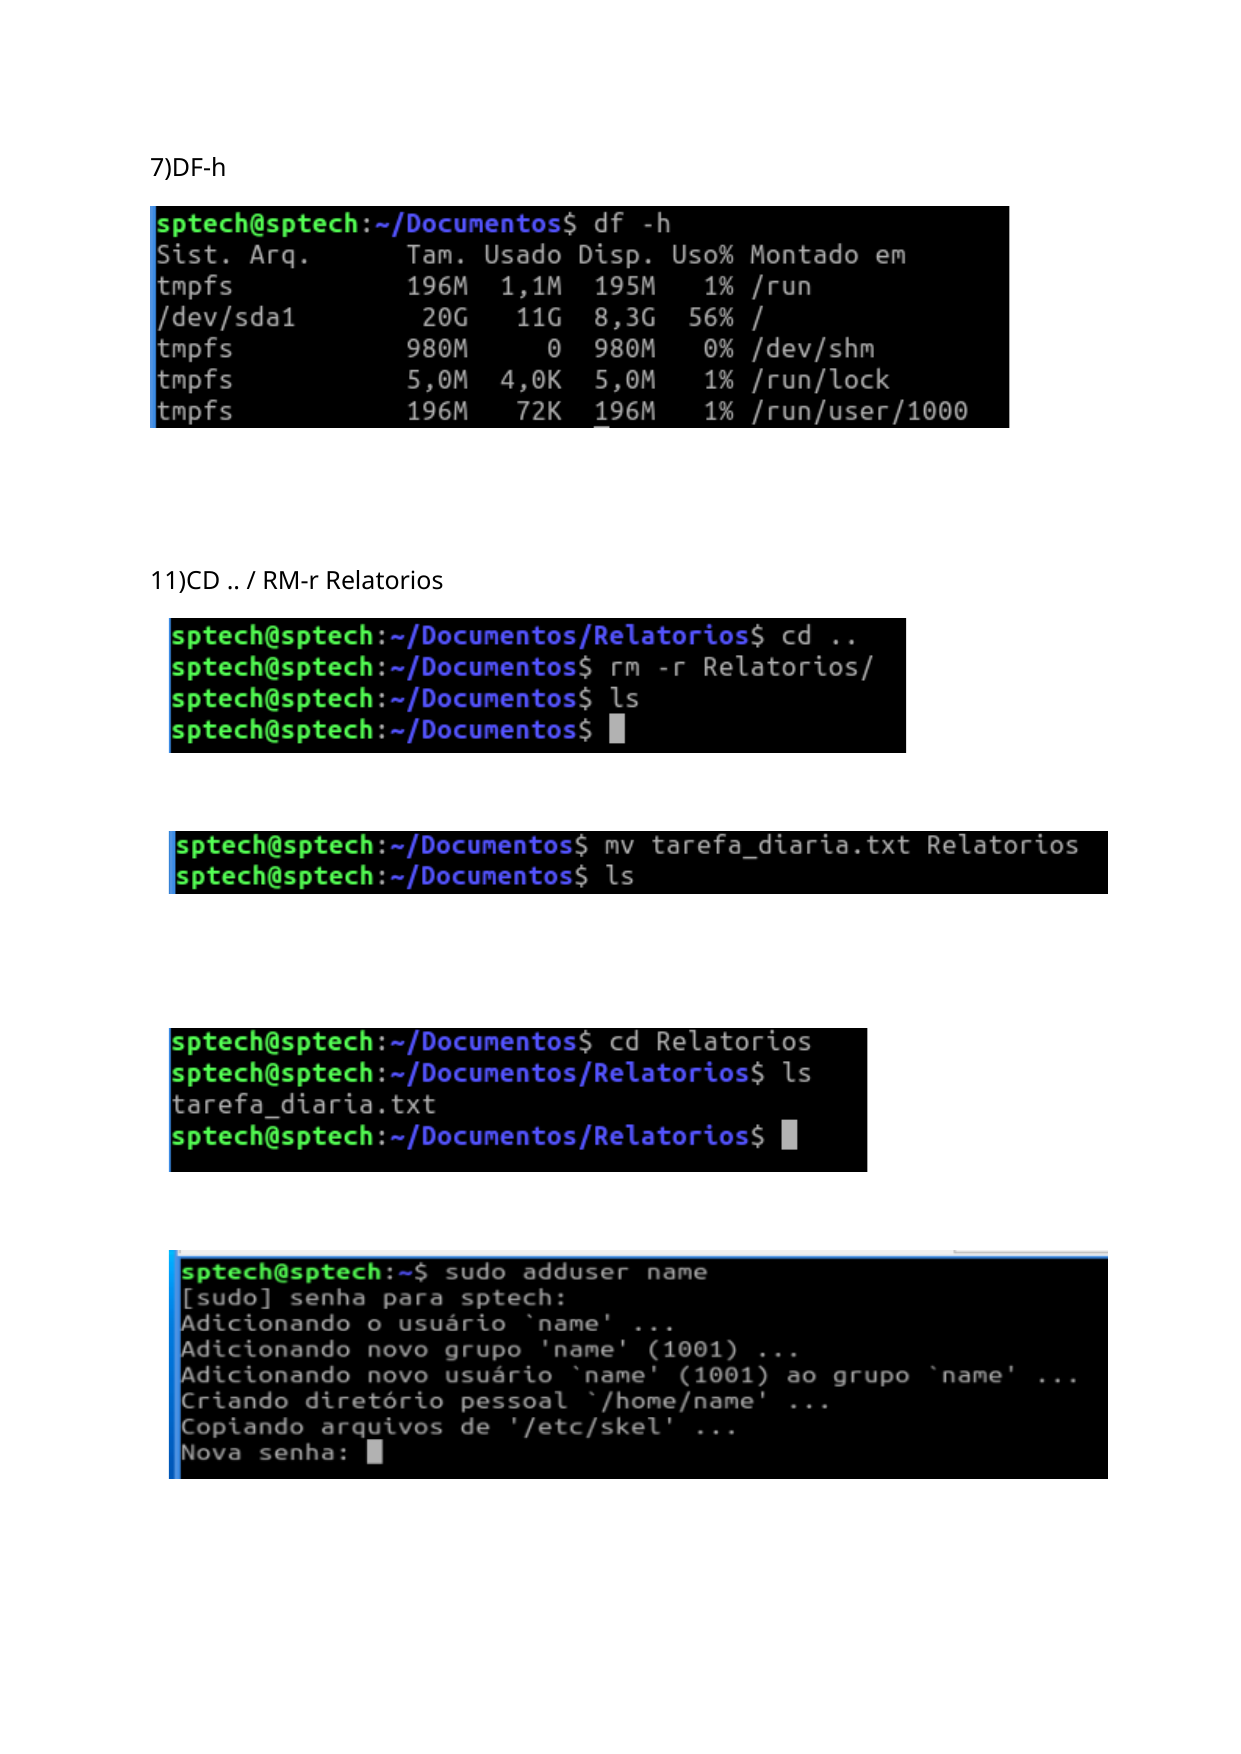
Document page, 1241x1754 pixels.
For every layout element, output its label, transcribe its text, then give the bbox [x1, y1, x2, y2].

text 7)DF-h [150, 150, 1090, 184]
picture [150, 206, 1010, 428]
text 11)CD .. / RM-r Relatorios [150, 562, 1090, 596]
